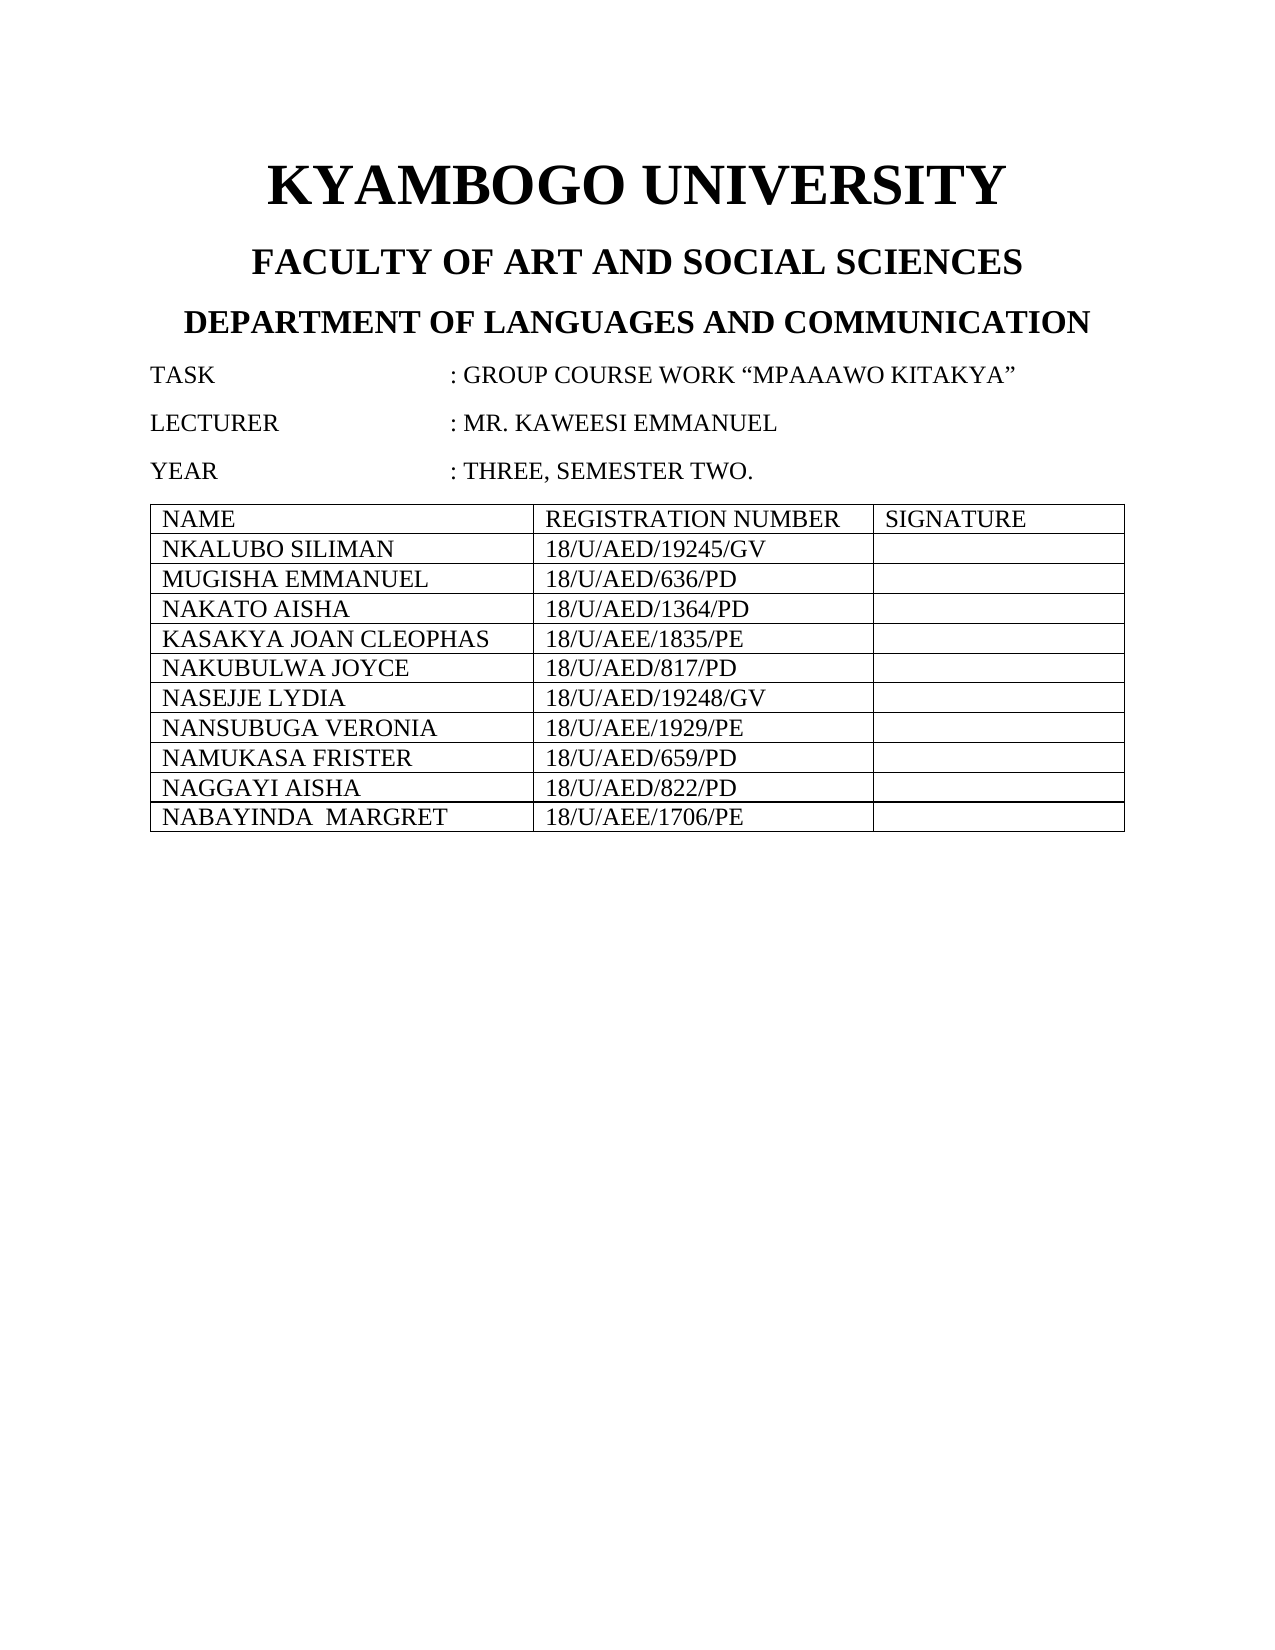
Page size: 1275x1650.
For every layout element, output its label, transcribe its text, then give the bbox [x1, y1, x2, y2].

table_cell 18/U/AEE/1706/PE [534, 803, 873, 831]
table_cell NASEJJE LYDIA [151, 683, 533, 712]
table_cell [874, 594, 1124, 623]
table_header REGISTRATION NUMBER [534, 505, 873, 533]
table_header SIGNATURE [874, 505, 1124, 533]
table_cell MUGISHA EMMANUEL [151, 564, 533, 593]
table_cell [874, 564, 1124, 593]
table_cell NABAYINDA MARGRET [151, 803, 533, 831]
text LECTURER : MR. KAWEESI EMMANUEL [150, 408, 1125, 437]
text TASK : GROUP COURSE WORK “MPAAAWO KITAKYA” [150, 360, 1125, 389]
text YEAR : THREE, SEMESTER TWO. [150, 456, 1125, 484]
table_cell KASAKYA JOAN CLEOPHAS [151, 624, 533, 652]
text FACULTY OF ART AND SOCIAL SCIENCES [150, 239, 1125, 282]
table_cell 18/U/AED/817/PD [534, 654, 873, 682]
table_cell [874, 713, 1124, 742]
table_cell NKALUBO SILIMAN [151, 534, 533, 563]
text KYAMBOGO UNIVERSITY [150, 150, 1125, 217]
table_cell [874, 743, 1124, 772]
table_cell NAKUBULWA JOYCE [151, 654, 533, 682]
table_cell 18/U/AED/659/PD [534, 743, 873, 772]
table_cell [874, 773, 1124, 801]
table_cell 18/U/AED/636/PD [534, 564, 873, 593]
table_cell [874, 654, 1124, 682]
table_cell NAKATO AISHA [151, 594, 533, 623]
table_cell [874, 624, 1124, 652]
table_cell NAGGAYI AISHA [151, 773, 533, 801]
table_cell NANSUBUGA VERONIA [151, 713, 533, 742]
table_cell [874, 683, 1124, 712]
table_cell 18/U/AED/822/PD [534, 773, 873, 801]
table_cell 18/U/AEE/1929/PE [534, 713, 873, 742]
table_cell [874, 803, 1124, 831]
table_header NAME [151, 505, 533, 533]
table_cell 18/U/AED/19245/GV [534, 534, 873, 563]
table_cell 18/U/AED/1364/PD [534, 594, 873, 623]
table_cell NAMUKASA FRISTER [151, 743, 533, 772]
table_cell 18/U/AED/19248/GV [534, 683, 873, 712]
table_cell [874, 534, 1124, 563]
text DEPARTMENT OF LANGUAGES AND COMMUNICATION [150, 302, 1125, 341]
table_cell 18/U/AEE/1835/PE [534, 624, 873, 652]
